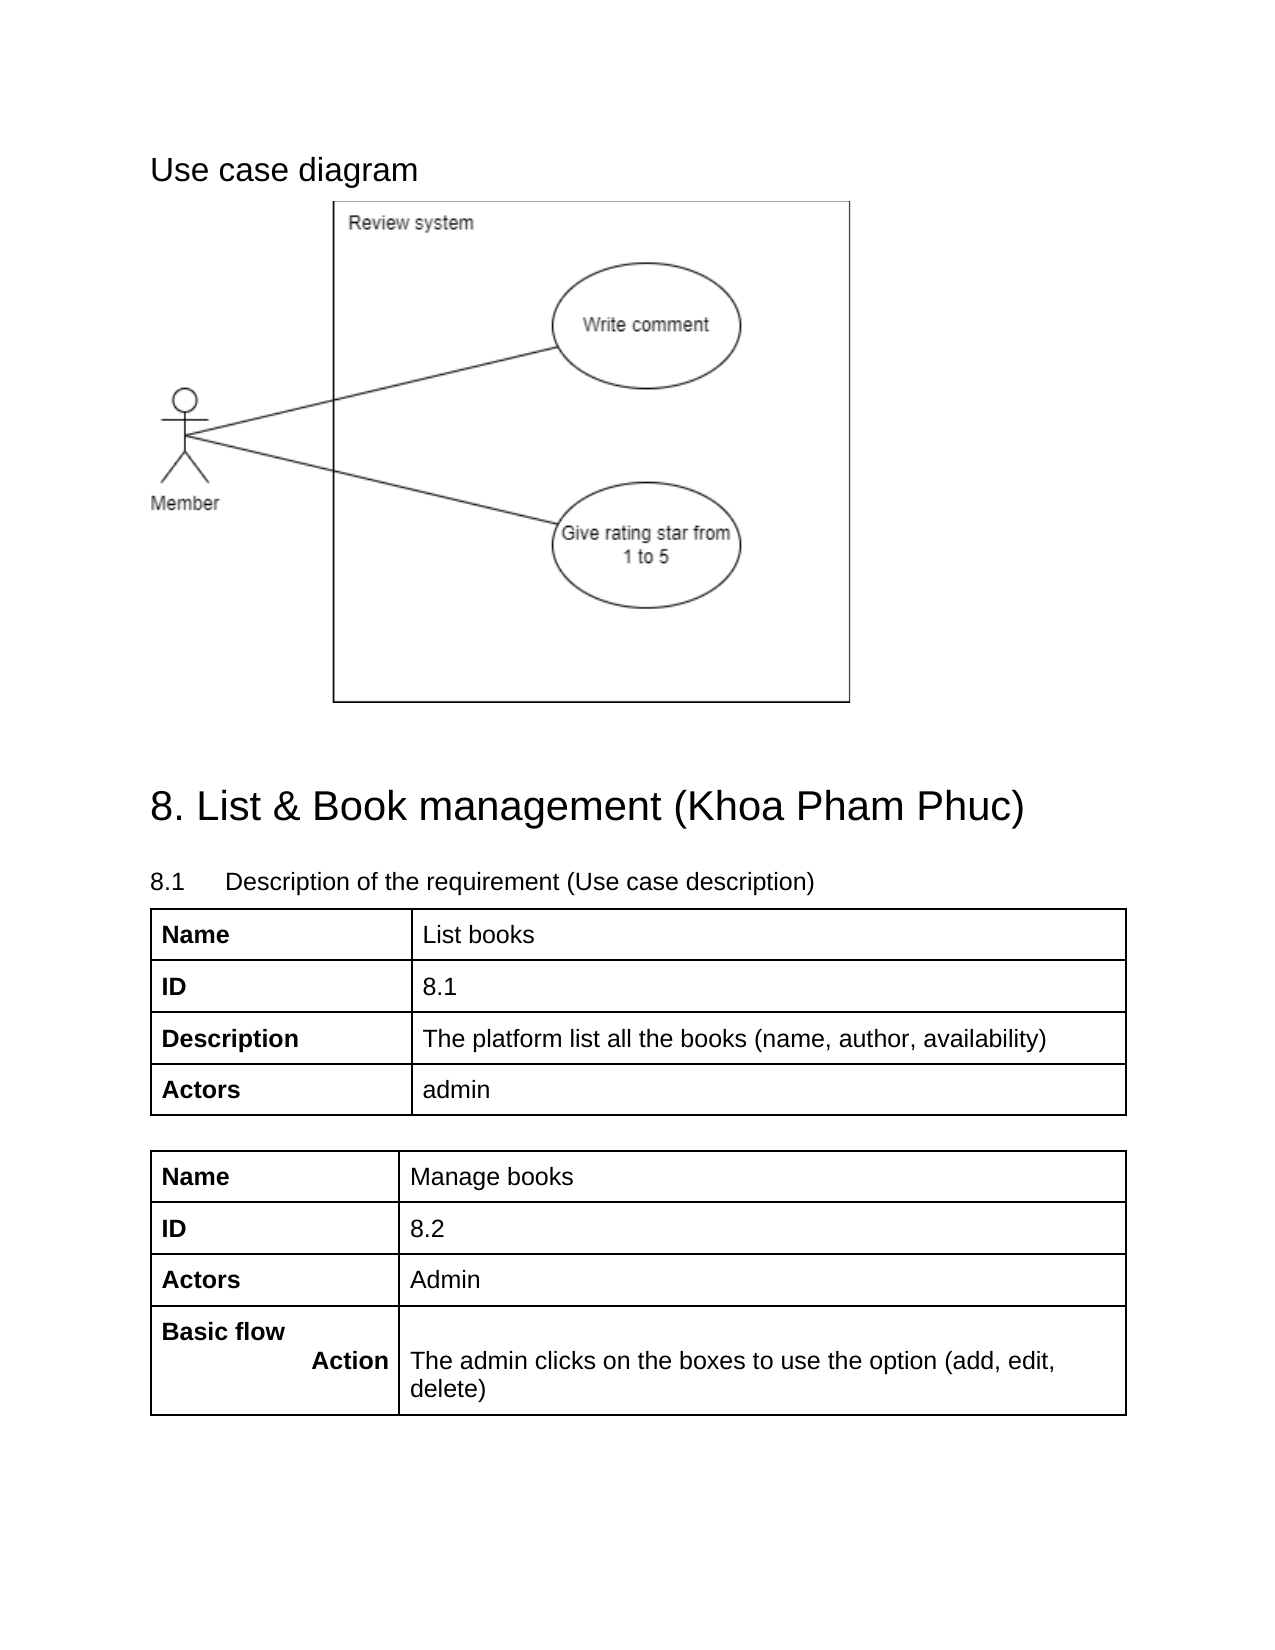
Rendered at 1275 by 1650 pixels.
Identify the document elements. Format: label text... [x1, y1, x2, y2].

table_cell ID [152, 1203, 398, 1253]
table_header Name [152, 1152, 398, 1201]
table_cell Actors [152, 1255, 398, 1304]
table_cell The admin clicks on the boxes to use the option (add, edit, delete) [400, 1307, 1125, 1414]
table_cell ID [152, 961, 411, 1011]
table_cell Basic flow Action [152, 1307, 398, 1414]
table_cell Admin [400, 1255, 1125, 1304]
table_header Name [152, 910, 411, 959]
table_cell Description [152, 1013, 411, 1063]
table_header Manage books [400, 1152, 1125, 1201]
picture [150, 201, 851, 703]
table_cell 8.1 [413, 961, 1125, 1011]
table_header List books [413, 910, 1125, 959]
subtitle 8. List & Book management (Khoa Pham Phuc) [150, 781, 1125, 829]
table_cell 8.2 [400, 1203, 1125, 1253]
table_cell admin [413, 1065, 1125, 1114]
subtitle 8.1 Description of the requirement (Use case description) [150, 866, 1125, 895]
table_cell Actors [152, 1065, 411, 1114]
table_cell The platform list all the books (name, author, availability) [413, 1013, 1125, 1063]
subtitle Use case diagram [150, 150, 1125, 188]
